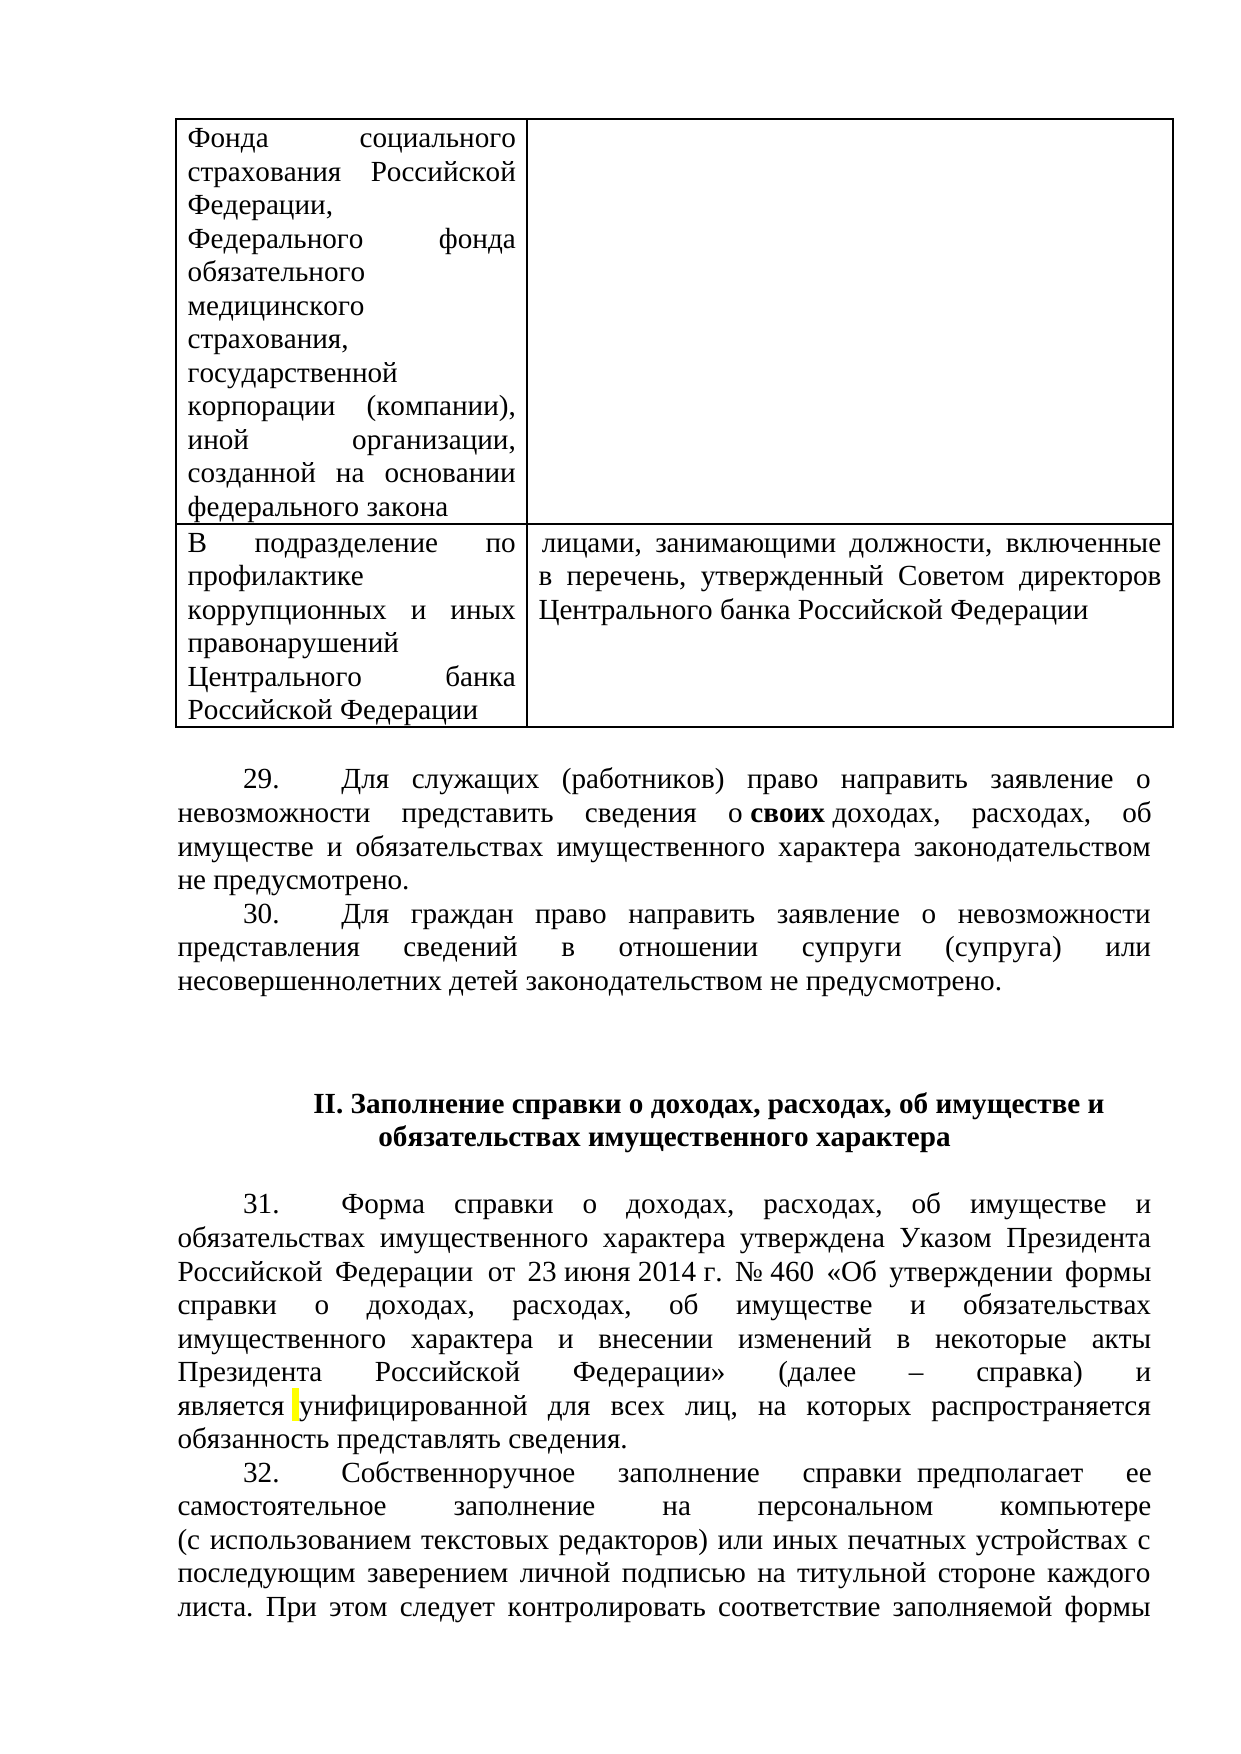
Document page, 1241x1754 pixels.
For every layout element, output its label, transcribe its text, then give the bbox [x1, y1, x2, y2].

text 31. Форма справки о доходах, расходах, об имуществе и обязательствах имущественного характера утверждена Указом Президента Российской Федерации от 23 июня 2014 г. № 460 «Об утверждении формы справки о доходах, расходах, об имуществе и обязательствах имущественного характера и внесении изменений в некоторые акты Президента Российской Федерации» (далее – справка) и является унифицированной для всех лиц, на которых распространяется обязанность представлять сведения. [177, 1187, 1152, 1455]
text 29. Для служащих (работников) право направить заявление о невозможности представить сведения о своих доходах, расходах, об имуществе и обязательствах имущественного характера законодательством не предусмотрено. [177, 762, 1152, 896]
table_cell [528, 120, 1172, 523]
table_cell В подразделение по профилактике коррупционных и иных правонарушений Центрального банка Российской Федерации [177, 525, 526, 726]
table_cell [177, 120, 526, 523]
text II. Заполнение справки о доходах, расходах, об имуществе и обязательствах имущественного характера [177, 1086, 1152, 1153]
table_cell лицами, занимающими должности, включенные в перечень, утвержденный Советом директоров Центрального банка Российской Федерации [528, 525, 1172, 726]
text 30. Для граждан право направить заявление о невозможности представления сведений в отношении супруги (супруга) или несовершеннолетних детей законодательством не предусмотрено. [177, 896, 1152, 996]
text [177, 1455, 1152, 1623]
